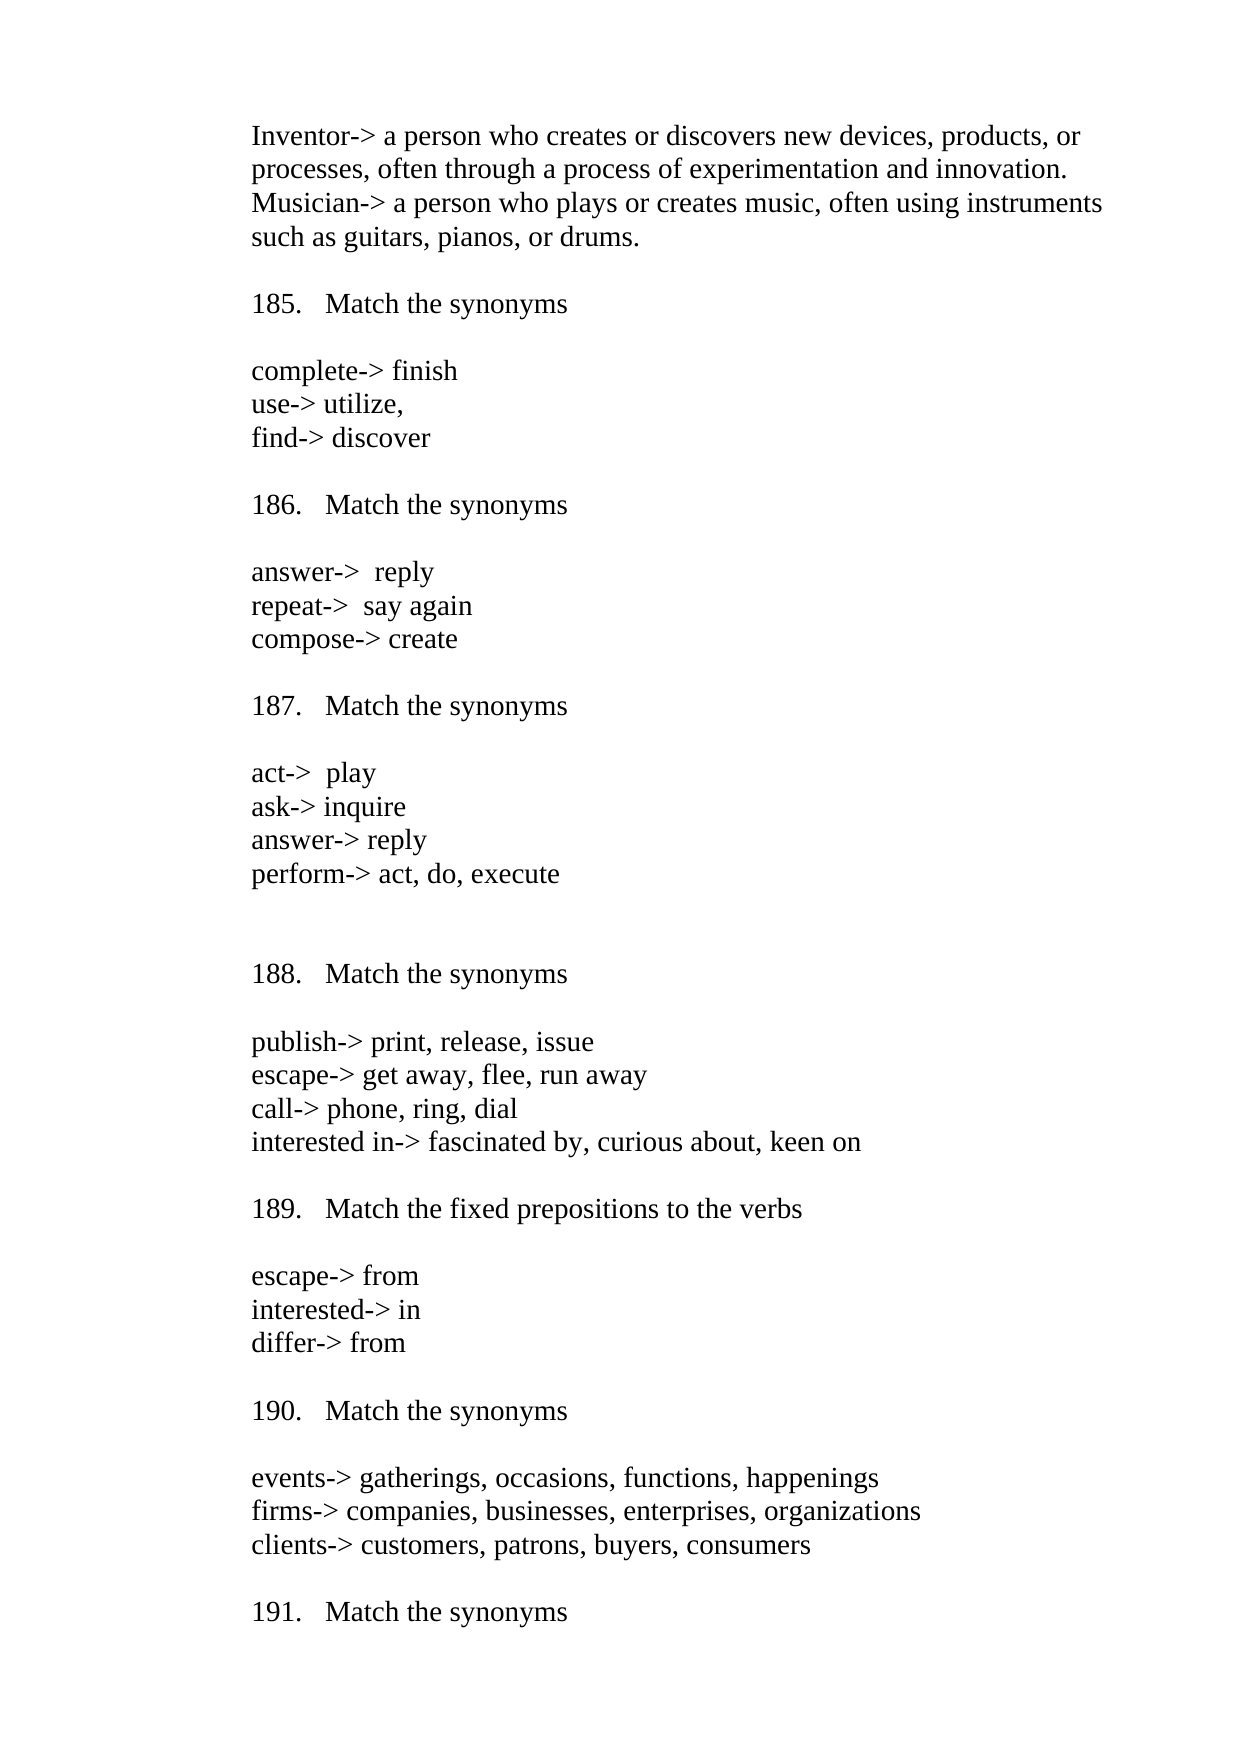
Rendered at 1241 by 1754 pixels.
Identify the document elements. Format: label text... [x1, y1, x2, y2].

text firms-> companies, businesses, enterprises, organizations [251, 1493, 1152, 1527]
text Inventor-> a person who creates or discovers new devices, products, or processes, often through a process of experimentation and innovation. [251, 118, 1152, 185]
list Match the synonyms [251, 1594, 1152, 1627]
text interested in-> fascinated by, curious about, keen on [251, 1124, 1152, 1158]
text publish-> print, release, issue [251, 1024, 1152, 1057]
text ask-> inquire [251, 789, 1152, 822]
text use-> utilize, [251, 386, 1152, 420]
list Match the fixed prepositions to the verbs [251, 1191, 1152, 1225]
text interested-> in [251, 1292, 1152, 1326]
text events-> gatherings, occasions, functions, happenings [251, 1460, 1152, 1493]
list Match the synonyms [251, 487, 1152, 521]
text find-> discover [251, 420, 1152, 453]
list Match the synonyms [251, 286, 1152, 319]
text Musician-> a person who plays or creates music, often using instruments such as guitars, pianos, or drums. [251, 185, 1152, 252]
text answer-> reply [251, 554, 1152, 588]
text escape-> from [251, 1258, 1152, 1292]
text complete-> finish [251, 353, 1152, 386]
text compose-> create [251, 621, 1152, 655]
text answer-> reply [251, 822, 1152, 856]
text escape-> get away, flee, run away [251, 1057, 1152, 1091]
text act-> play [251, 755, 1152, 789]
list Match the synonyms [251, 957, 1152, 990]
text differ-> from [251, 1326, 1152, 1359]
list Match the synonyms [251, 1393, 1152, 1426]
text repeat-> say again [251, 588, 1152, 621]
text perform-> act, do, execute [251, 856, 1152, 889]
list Match the synonyms [251, 688, 1152, 722]
text clients-> customers, patrons, buyers, consumers [251, 1527, 1152, 1560]
text call-> phone, ring, dial [251, 1091, 1152, 1124]
